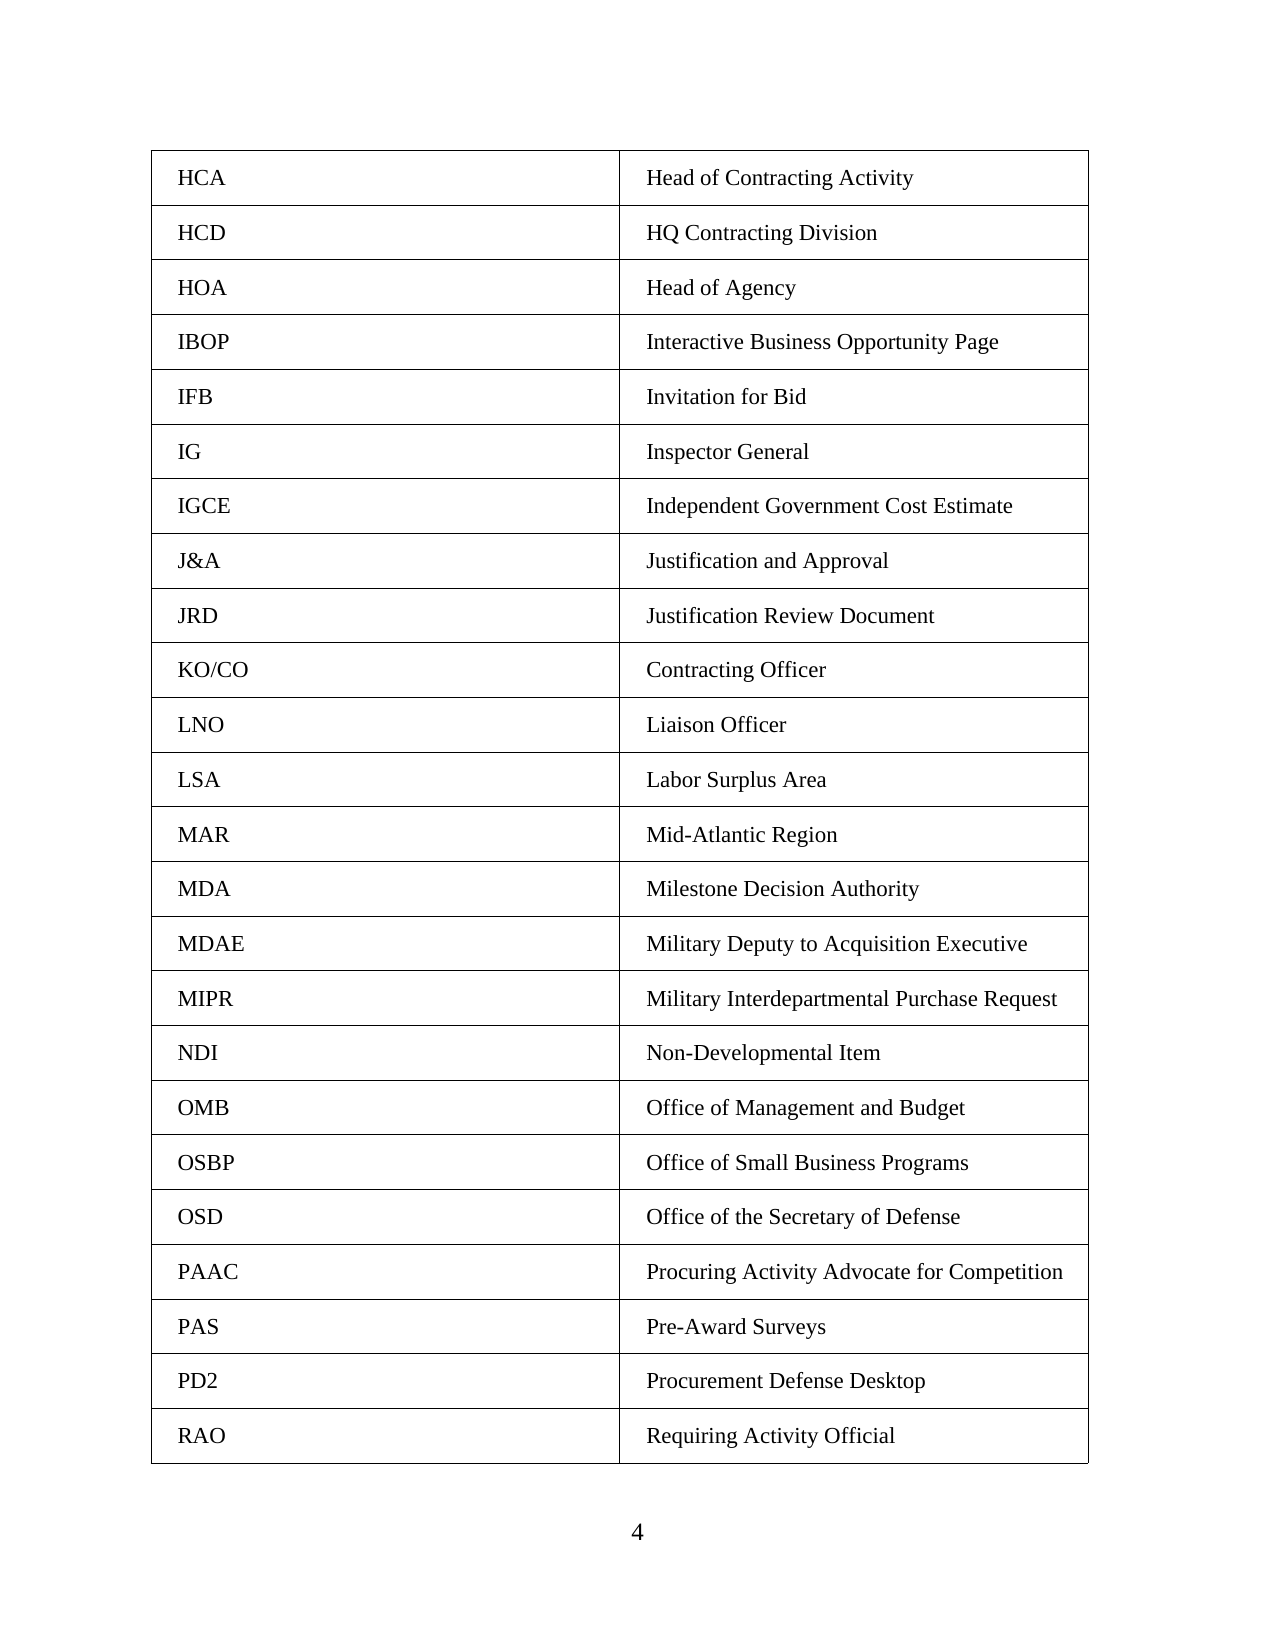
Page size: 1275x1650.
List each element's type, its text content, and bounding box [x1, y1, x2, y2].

table_cell Procuring Activity Advocate for Competition [620, 1245, 1088, 1298]
table_cell Independent Government Cost Estimate [620, 479, 1088, 533]
table_cell HQ Contracting Division [620, 206, 1088, 259]
table_cell MIPR [152, 971, 619, 1025]
table_cell Head of Agency [620, 260, 1088, 314]
table_cell Office of Management and Budget [620, 1081, 1088, 1134]
table_cell Invitation for Bid [620, 370, 1088, 423]
table_cell Office of Small Business Programs [620, 1135, 1088, 1189]
table_cell J&A [152, 534, 619, 587]
table_cell Head of Contracting Activity [620, 151, 1088, 205]
table_cell IBOP [152, 315, 619, 369]
table_cell IG [152, 425, 619, 478]
table_cell LNO [152, 698, 619, 752]
table_cell Labor Surplus Area [620, 753, 1088, 806]
table_cell Military Interdepartmental Purchase Request [620, 971, 1088, 1025]
table_cell IGCE [152, 479, 619, 533]
table_cell Office of the Secretary of Defense [620, 1190, 1088, 1244]
table_cell Liaison Officer [620, 698, 1088, 752]
table_cell Military Deputy to Acquisition Executive [620, 917, 1088, 970]
table_cell Inspector General [620, 425, 1088, 478]
table_cell Justification and Approval [620, 534, 1088, 587]
table_cell KO/CO [152, 643, 619, 697]
table_cell MDAE [152, 917, 619, 970]
table_cell Non-Developmental Item [620, 1026, 1088, 1080]
table_cell PD2 [152, 1354, 619, 1408]
table_cell Procurement Defense Desktop [620, 1354, 1088, 1408]
table_cell LSA [152, 753, 619, 806]
table_cell OSBP [152, 1135, 619, 1189]
table_cell HOA [152, 260, 619, 314]
table_cell PAS [152, 1300, 619, 1353]
table_cell MAR [152, 807, 619, 861]
table_cell NDI [152, 1026, 619, 1080]
table_cell PAAC [152, 1245, 619, 1298]
table_cell Mid-Atlantic Region [620, 807, 1088, 861]
table_cell Interactive Business Opportunity Page [620, 315, 1088, 369]
table_cell IFB [152, 370, 619, 423]
table_cell OMB [152, 1081, 619, 1134]
table_cell Justification Review Document [620, 589, 1088, 642]
table_cell RAO [152, 1409, 619, 1462]
table_cell JRD [152, 589, 619, 642]
table_cell Pre-Award Surveys [620, 1300, 1088, 1353]
table_cell OSD [152, 1190, 619, 1244]
table_cell Contracting Officer [620, 643, 1088, 697]
table_cell HCA [152, 151, 619, 205]
table_cell MDA [152, 862, 619, 916]
table_cell Milestone Decision Authority [620, 862, 1088, 916]
table_cell Requiring Activity Official [620, 1409, 1088, 1462]
table_cell HCD [152, 206, 619, 259]
